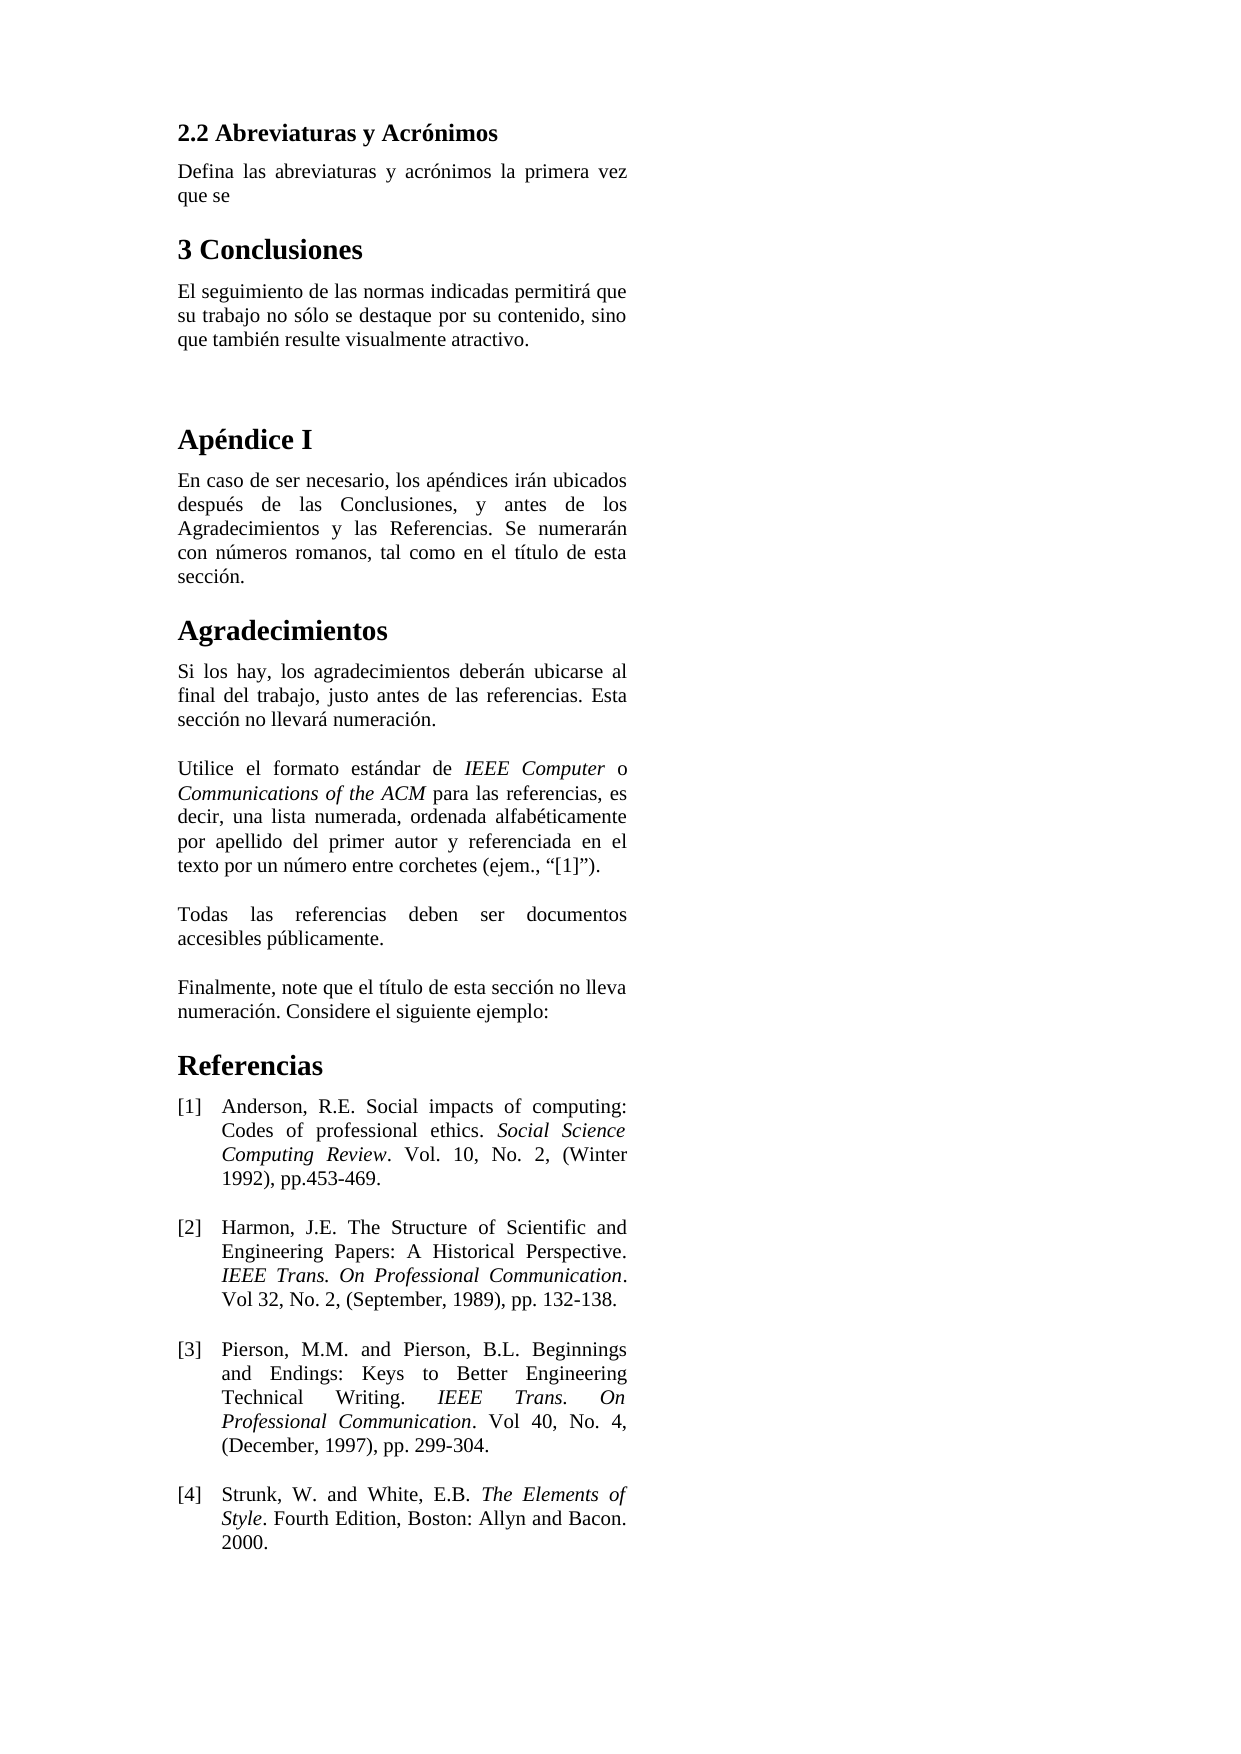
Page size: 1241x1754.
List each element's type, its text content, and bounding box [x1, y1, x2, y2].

subtitle Apéndice I [177, 422, 627, 455]
subtitle 2.2 Abreviaturas y Acrónimos [177, 118, 627, 147]
subtitle Referencias [177, 1048, 627, 1081]
subtitle 3 Conclusiones [177, 232, 627, 266]
text En caso de ser necesario, los apéndices irán ubicados después de las Conclusiones, y antes de los Agradecimientos y las Referencias. Se numerarán con números romanos, tal como en el título de esta sección. [177, 468, 627, 588]
text [4] Strunk, W. and White, E.B. The Elements of Style. Fourth Edition, Boston: Allyn and Bacon. 2000. [177, 1482, 627, 1554]
text [3] Pierson, M.M. and Pierson, B.L. Beginnings and Endings: Keys to Better Engineering Technical Writing. IEEE Trans. On Professional Communication. Vol 40, No. 4, (December, 1997), pp. 299-304. [177, 1336, 627, 1457]
subtitle Agradecimientos [177, 613, 627, 647]
text El seguimiento de las normas indicadas permitirá que su trabajo no sólo se destaque por su contenido, sino que también resulte visualmente atractivo. [177, 278, 627, 351]
text Todas las referencias deben ser documentos accesibles públicamente. [177, 902, 627, 950]
text Defina las abreviaturas y acrónimos la primera vez que se [177, 159, 627, 207]
text Finalmente, note que el título de esta sección no lleva numeración. Considere el siguiente ejemplo: [177, 975, 627, 1023]
text [1] Anderson, R.E. Social impacts of computing: Codes of professional ethics. Social Science Computing Review. Vol. 10, No. 2, (Winter 1992), pp.453-469. [177, 1094, 627, 1190]
text Utilice el formato estándar de IEEE Computer o Communications of the ACM para las referencias, es decir, una lista numerada, ordenada alfabéticamente por apellido del primer autor y referenciada en el texto por un número entre corchetes (ejem., “[1]”). [177, 756, 627, 877]
text Si los hay, los agradecimientos deberán ubicarse al final del trabajo, justo antes de las referencias. Esta sección no llevará numeración. [177, 659, 627, 731]
text [2] Harmon, J.E. The Structure of Scientific and Engineering Papers: A Historical Perspective. IEEE Trans. On Professional Communication. Vol 32, No. 2, (September, 1989), pp. 132-138. [177, 1215, 627, 1311]
